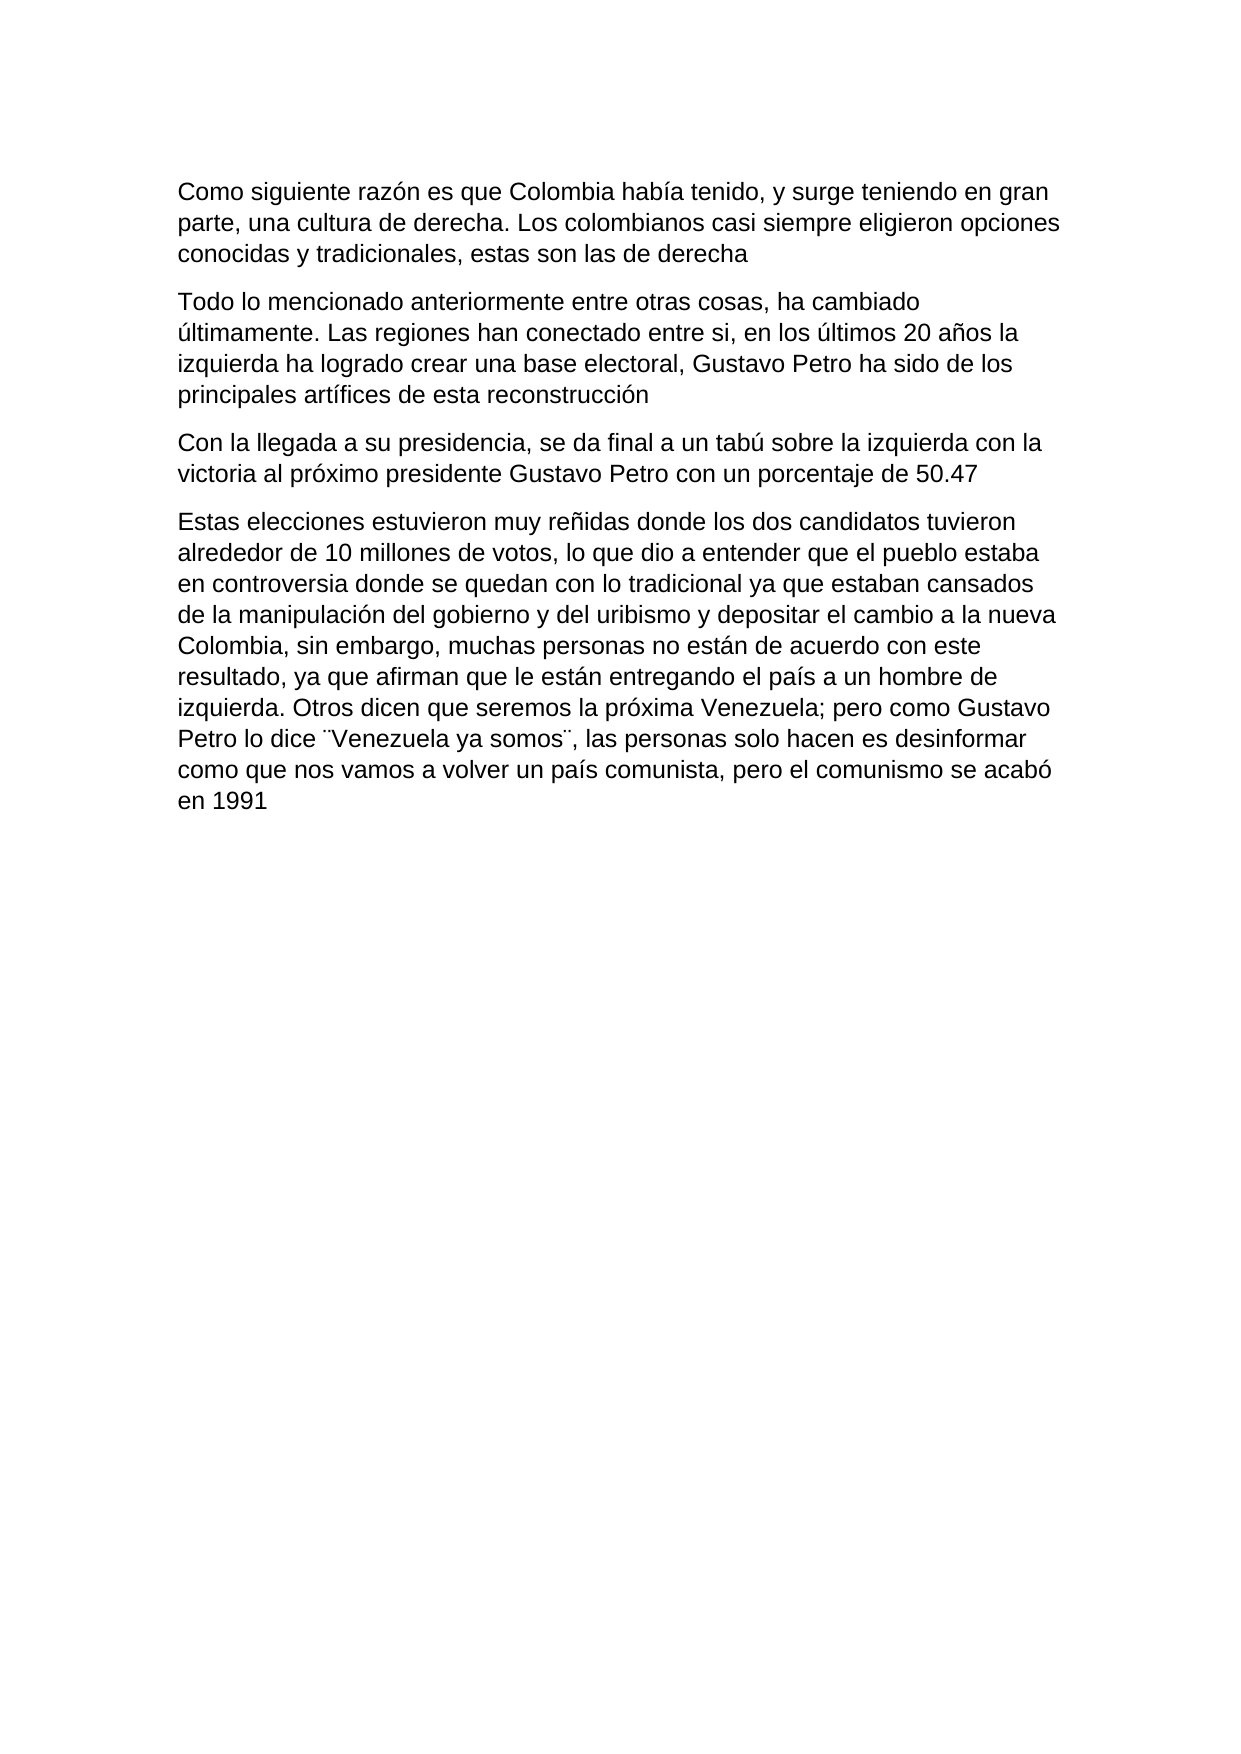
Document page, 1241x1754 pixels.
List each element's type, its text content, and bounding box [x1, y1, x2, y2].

text Todo lo mencionado anteriormente entre otras cosas, ha cambiado últimamente. Las regiones han conectado entre si, en los últimos 20 años la izquierda ha logrado crear una base electoral, Gustavo Petro ha sido de los principales artífices de esta reconstrucción [177, 287, 1063, 409]
text Estas elecciones estuvieron muy reñidas donde los dos candidatos tuvieron alrededor de 10 millones de votos, lo que dio a entender que el pueblo estaba en controversia donde se quedan con lo tradicional ya que estaban cansados de la manipulación del gobierno y del uribismo y depositar el cambio a la nueva Colombia, sin embargo, muchas personas no están de acuerdo con este resultado, ya que afirman que le están entregando el país a un hombre de izquierda. Otros dicen que seremos la próxima Venezuela; pero como Gustavo Petro lo dice ¨Venezuela ya somos¨, las personas solo hacen es desinformar como que nos vamos a volver un país comunista, pero el comunismo se acabó en 1991 [177, 507, 1063, 815]
text Con la llegada a su presidencia, se da final a un tabú sobre la izquierda con la victoria al próximo presidente Gustavo Petro con un porcentaje de 50.47 [177, 428, 1063, 488]
text Como siguiente razón es que Colombia había tenido, y surge teniendo en gran parte, una cultura de derecha. Los colombianos casi siempre eligieron opciones conocidas y tradicionales, estas son las de derecha [177, 177, 1063, 268]
